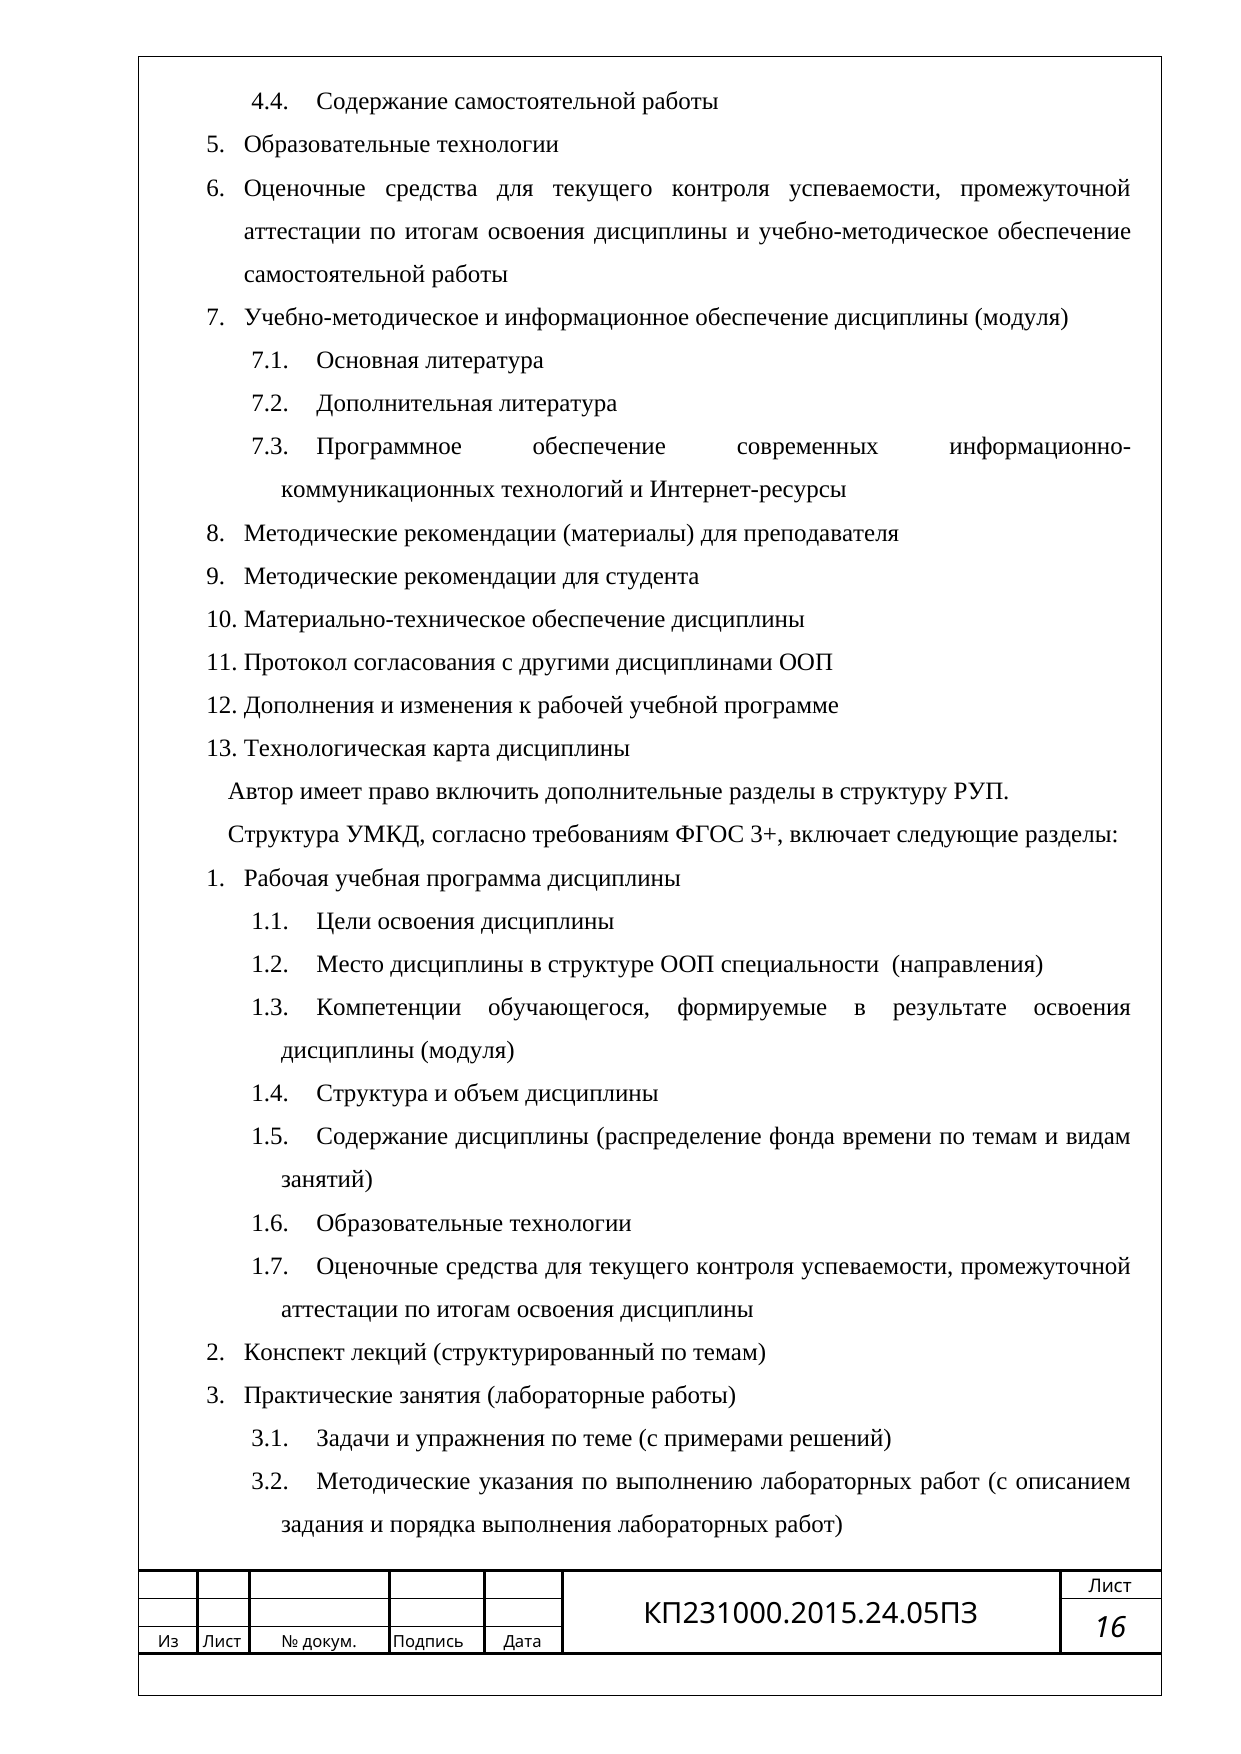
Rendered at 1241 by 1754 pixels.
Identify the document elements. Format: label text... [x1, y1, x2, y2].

list Рабочая учебная программа дисциплины [206, 863, 1132, 891]
list Место дисциплины в структуре ООП специальности (направления) [251, 949, 1132, 978]
list Цели освоения дисциплины [251, 906, 1132, 934]
list Технологическая карта дисциплины [206, 733, 1132, 762]
list Дополнительная литература [251, 388, 1132, 417]
text Автор имеет право включить дополнительные разделы в структуру РУП. [168, 776, 1132, 805]
list Учебно-методическое и информационное обеспечение дисциплины (модуля) [206, 302, 1132, 331]
list Материально-техническое обеспечение дисциплины [206, 604, 1132, 633]
list Дополнения и изменения к рабочей учебной программе [206, 690, 1132, 719]
list Образовательные технологии [251, 1208, 1132, 1236]
list Оценочные средства для текущего контроля успеваемости, промежуточной аттестации по итогам освоения дисциплины и учебно-методическое обеспечение самостоятельной работы [206, 173, 1132, 288]
list Программное обеспечение современных информационно-коммуникационных технологий и Интернет-ресурсы [251, 431, 1132, 503]
list Содержание дисциплины (распределение фонда времени по темам и видам занятий) [251, 1121, 1132, 1193]
list Методические указания по выполнению лабораторных работ (с описанием задания и порядка выполнения лабораторных работ) [251, 1466, 1132, 1538]
list Конспект лекций (структурированный по темам) [206, 1337, 1132, 1366]
list Основная литература [251, 345, 1132, 374]
list Протокол согласования с другими дисциплинами ООП [206, 647, 1132, 676]
list Образовательные технологии [206, 129, 1132, 158]
list Методические рекомендации для студента [206, 561, 1132, 589]
list Компетенции обучающегося, формируемые в результате освоения дисциплины (модуля) [251, 992, 1132, 1064]
list Оценочные средства для текущего контроля успеваемости, промежуточной аттестации по итогам освоения дисциплины [251, 1251, 1132, 1323]
list Задачи и упражнения по теме (с примерами решений) [251, 1423, 1132, 1452]
text Структура УМКД, согласно требованиям ФГОС 3+, включает следующие разделы: [168, 819, 1132, 848]
list Структура и объем дисциплины [251, 1078, 1132, 1107]
list Методические рекомендации (материалы) для преподавателя [206, 518, 1132, 546]
list Содержание самостоятельной работы [251, 86, 1132, 115]
list Практические занятия (лабораторные работы) [206, 1380, 1132, 1409]
